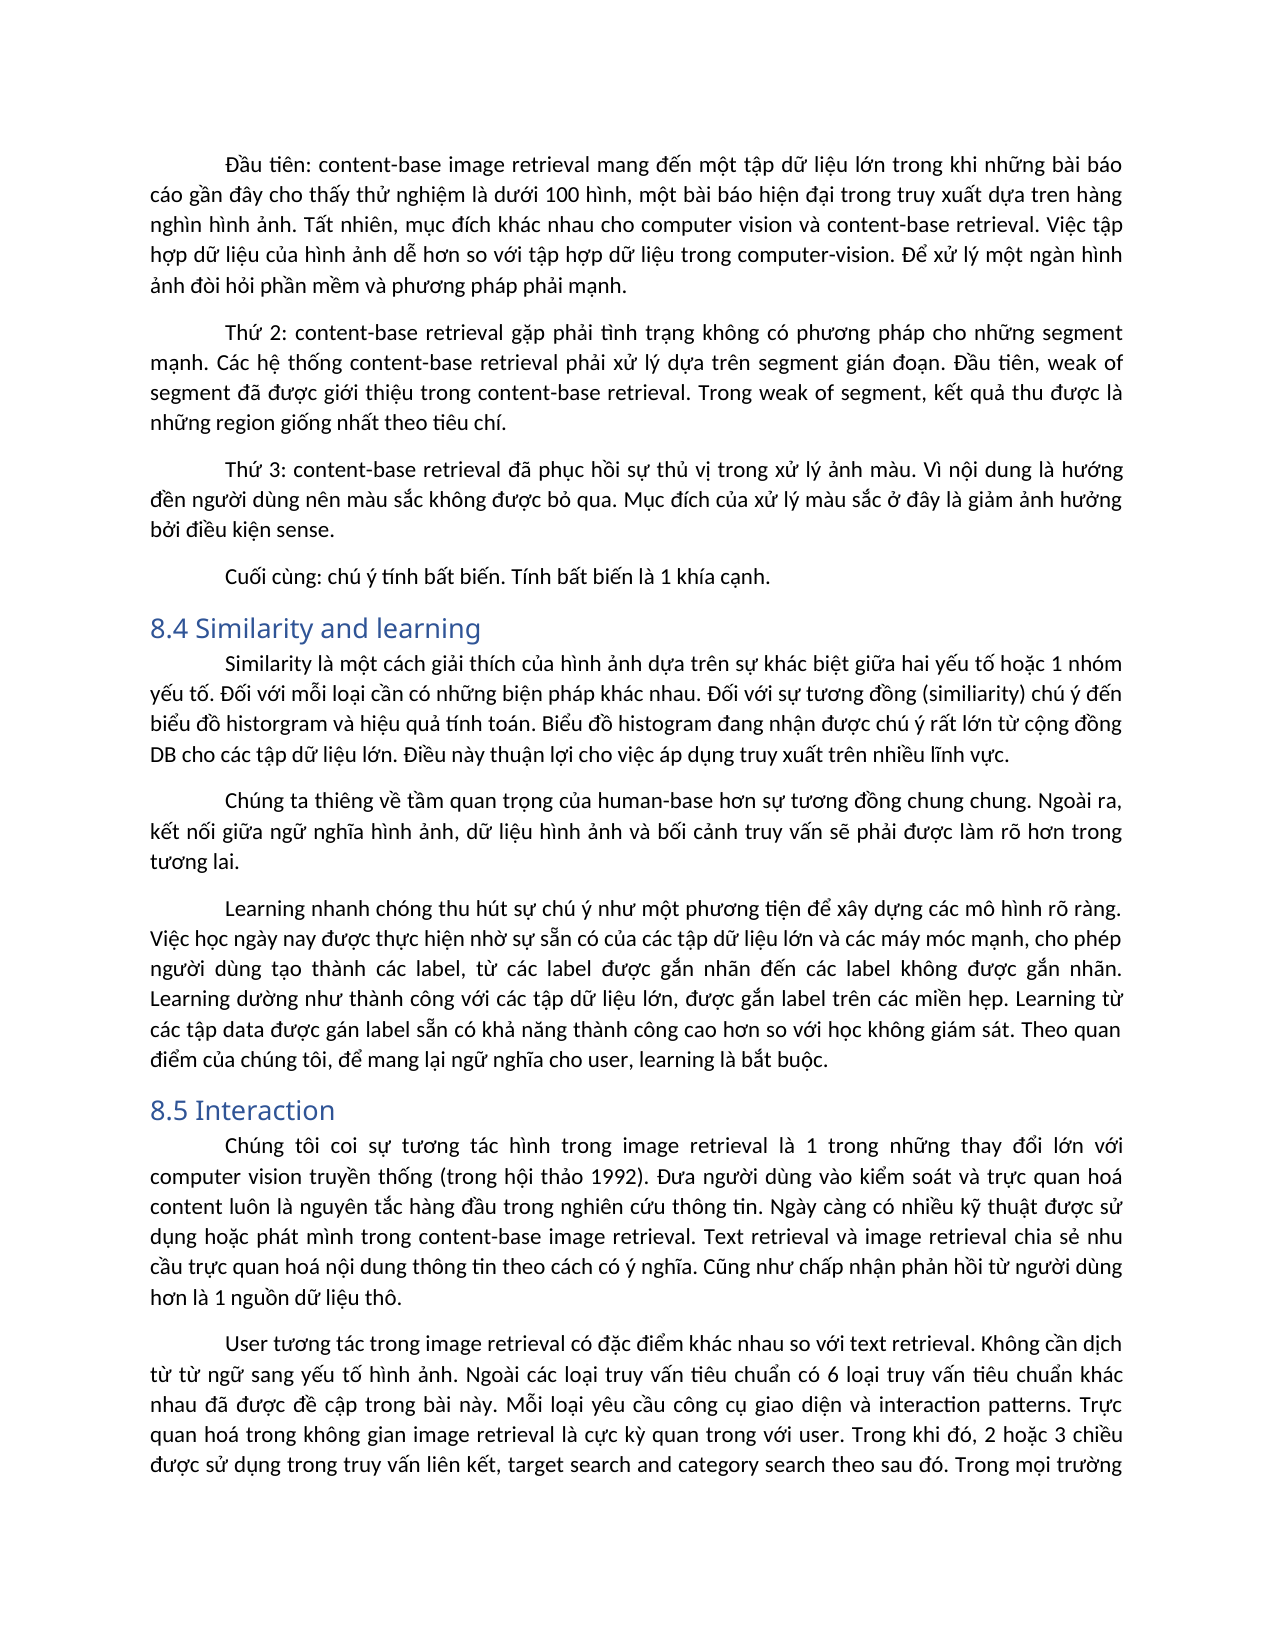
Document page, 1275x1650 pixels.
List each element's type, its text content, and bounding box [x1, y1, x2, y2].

text Thứ 3: content-base retrieval đã phục hồi sự thủ vị trong xử lý ảnh màu. Vì nội dung là hướng đền người dùng nên màu sắc không được bỏ qua. Mục đích của xử lý màu sắc ở đây là giảm ảnh hưởng bởi điều kiện sense. [150, 455, 1125, 544]
text Learning nhanh chóng thu hút sự chú ý như một phương tiện để xây dựng các mô hình rõ ràng. Việc học ngày nay được thực hiện nhờ sự sẵn có của các tập dữ liệu lớn và các máy móc mạnh, cho phép người dùng tạo thành các label, từ các label được gắn nhãn đến các label không được gắn nhãn. Learning dường như thành công với các tập dữ liệu lớn, được gắn label trên các miền hẹp. Learning từ các tập data được gán label sẵn có khả năng thành công cao hơn so với học không giám sát. Theo quan điểm của chúng tôi, để mang lại ngữ nghĩa cho user, learning là bắt buộc. [150, 894, 1125, 1073]
text Đầu tiên: content-base image retrieval mang đến một tập dữ liệu lớn trong khi những bài báo cáo gần đây cho thấy thử nghiệm là dưới 100 hình, một bài báo hiện đại trong truy xuất dựa tren hàng nghìn hình ảnh. Tất nhiên, mục đích khác nhau cho computer vision và content-base retrieval. Việc tập hợp dữ liệu của hình ảnh dễ hơn so với tập hợp dữ liệu trong computer-vision. Để xử lý một ngàn hình ảnh đòi hỏi phần mềm và phương pháp phải mạnh. [150, 150, 1125, 299]
text Similarity là một cách giải thích của hình ảnh dựa trên sự khác biệt giữa hai yếu tố hoặc 1 nhóm yếu tố. Đối với mỗi loại cần có những biện pháp khác nhau. Đối với sự tương đồng (similiarity) chú ý đến biểu đồ historgram và hiệu quả tính toán. Biểu đồ histogram đang nhận được chú ý rất lớn từ cộng đồng DB cho các tập dữ liệu lớn. Điều này thuận lợi cho việc áp dụng truy xuất trên nhiều lĩnh vực. [150, 649, 1125, 768]
subtitle 8.4 Similarity and learning [150, 609, 1125, 646]
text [150, 1329, 1125, 1478]
subtitle 8.5 Interaction [150, 1092, 1125, 1129]
text Thứ 2: content-base retrieval gặp phải tình trạng không có phương pháp cho những segment mạnh. Các hệ thống content-base retrieval phải xử lý dựa trên segment gián đoạn. Đầu tiên, weak of segment đã được giới thiệu trong content-base retrieval. Trong weak of segment, kết quả thu được là những region giống nhất theo tiêu chí. [150, 318, 1125, 436]
text Chúng ta thiêng về tầm quan trọng của human-base hơn sự tương đồng chung chung. Ngoài ra, kết nối giữa ngữ nghĩa hình ảnh, dữ liệu hình ảnh và bối cảnh truy vấn sẽ phải được làm rõ hơn trong tương lai. [150, 787, 1125, 875]
text Chúng tôi coi sự tương tác hình trong image retrieval là 1 trong những thay đổi lớn với computer vision truyền thống (trong hội thảo 1992). Đưa người dùng vào kiểm soát và trực quan hoá content luôn là nguyên tắc hàng đầu trong nghiên cứu thông tin. Ngày càng có nhiều kỹ thuật được sử dụng hoặc phát mình trong content-base image retrieval. Text retrieval và image retrieval chia sẻ nhu cầu trực quan hoá nội dung thông tin theo cách có ý nghĩa. Cũng như chấp nhận phản hồi từ người dùng hơn là 1 nguồn dữ liệu thô. [150, 1132, 1125, 1311]
text Cuối cùng: chú ý tính bất biến. Tính bất biến là 1 khía cạnh. [150, 562, 1125, 591]
